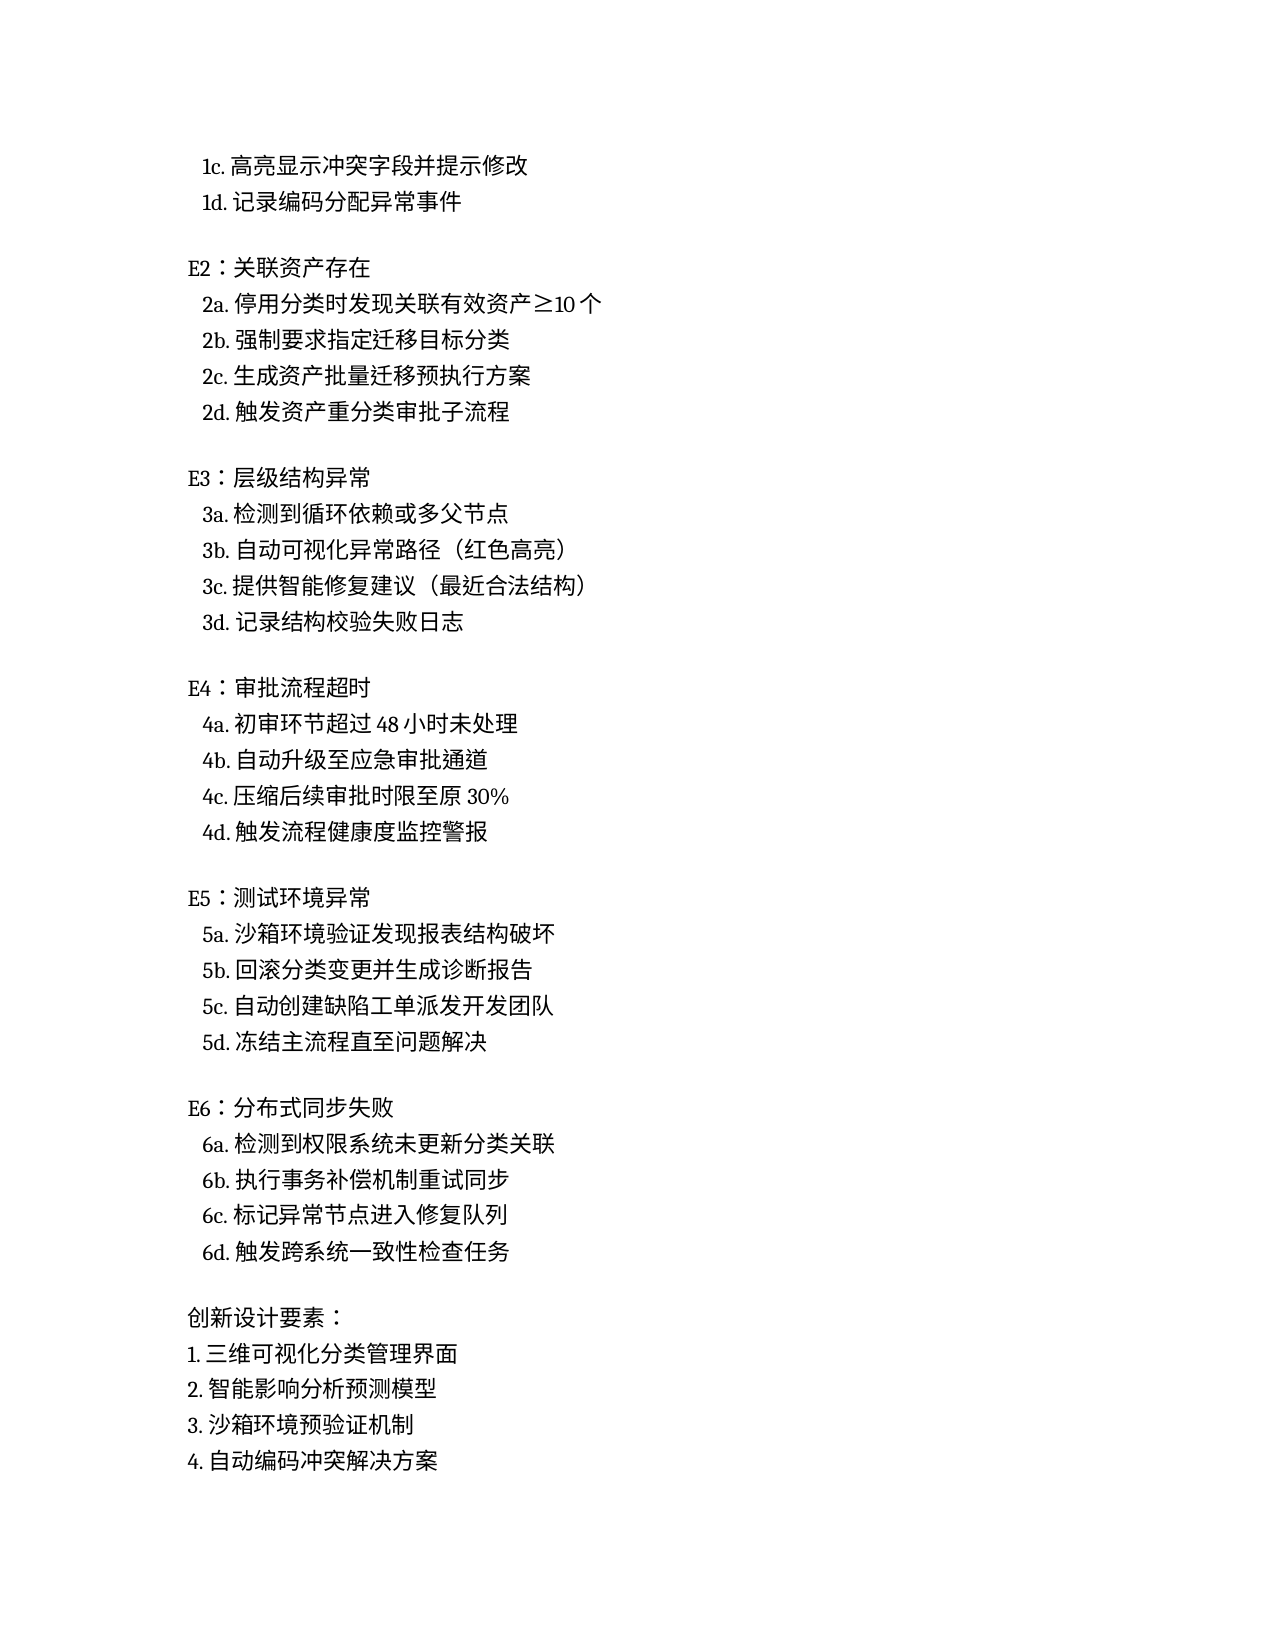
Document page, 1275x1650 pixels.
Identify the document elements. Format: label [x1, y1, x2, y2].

text [187, 150, 1087, 1477]
